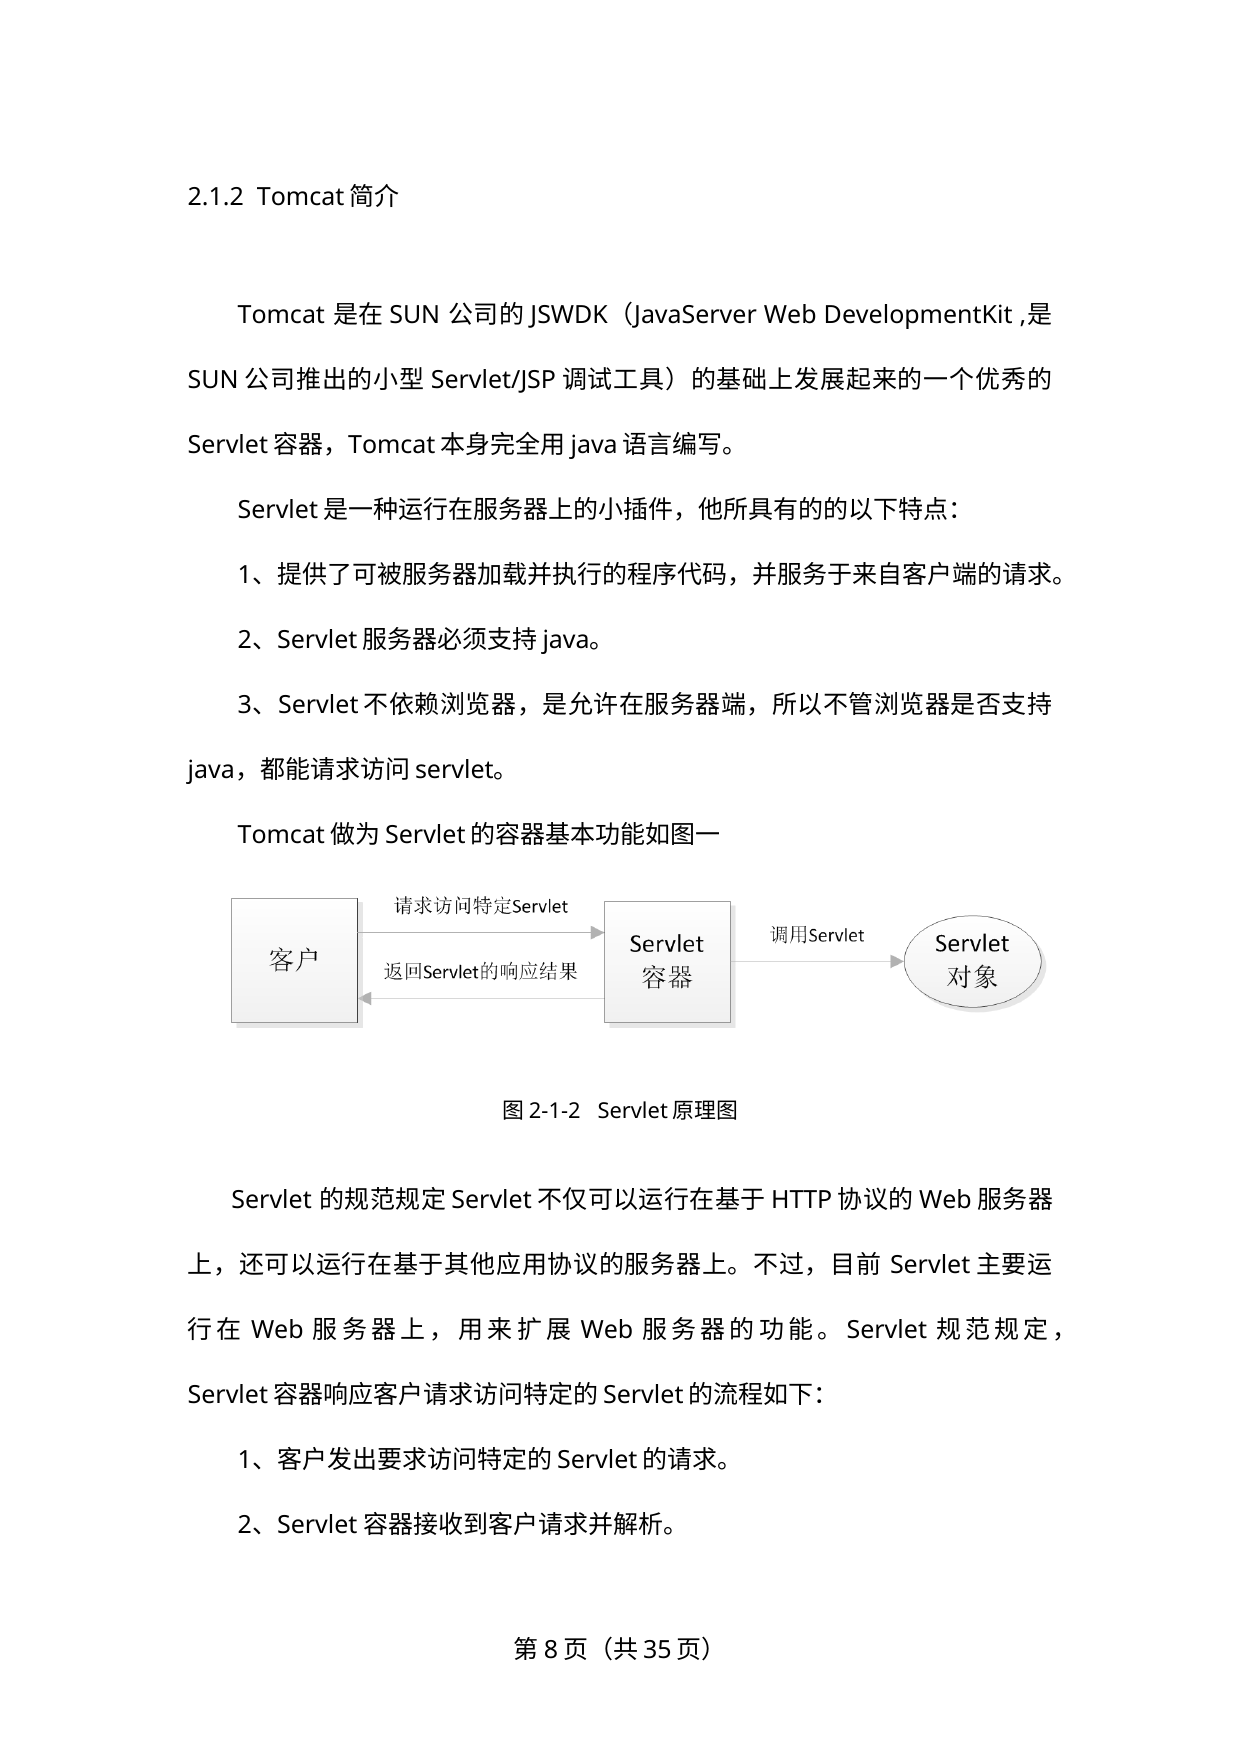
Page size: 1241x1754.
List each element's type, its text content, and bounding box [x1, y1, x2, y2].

picture [187, 865, 1096, 1074]
text 1、提供了可被服务器加载并执行的程序代码，并服务于来自客户端的请求。 [187, 541, 1053, 606]
text Servlet 的规范规定Servlet不仅可以运行在基于HTTP协议的Web服务器上，还可以运行在基于其他应用协议的服务器上。不过，目前Servlet主要运行在Web服务器上，用来扩展Web服务器的功能。Servlet规范规定，Servlet容器响应客户请求访问特定的Servlet的流程如下： [187, 1165, 1053, 1425]
text 3、Servlet不依赖浏览器，是允许在服务器端，所以不管浏览器是否支持java，都能请求访问servlet。 [187, 671, 1053, 801]
text 1、客户发出要求访问特定的Servlet的请求。 [187, 1425, 1053, 1490]
text 图2-1-2 Servlet原理图 [187, 1093, 1053, 1126]
text 2、Servlet服务器必须支持java。 [187, 606, 1053, 671]
subtitle 2.1.2 Tomcat简介 [187, 162, 1053, 227]
text 2、Servlet 容器接收到客户请求并解析。 [187, 1490, 1053, 1555]
text Tomcat做为Servlet的容器基本功能如图一 [187, 801, 1053, 865]
text Tomcat 是在SUN 公司的JSWDK（JavaServer Web DevelopmentKit ,是SUN公司推出的小型Servlet/JSP调试工具）的基础上发展起来的一个优秀的Servlet容器，Tomcat本身完全用java语言编写。 [187, 281, 1053, 476]
text Servlet是一种运行在服务器上的小插件，他所具有的的以下特点： [187, 476, 1053, 541]
